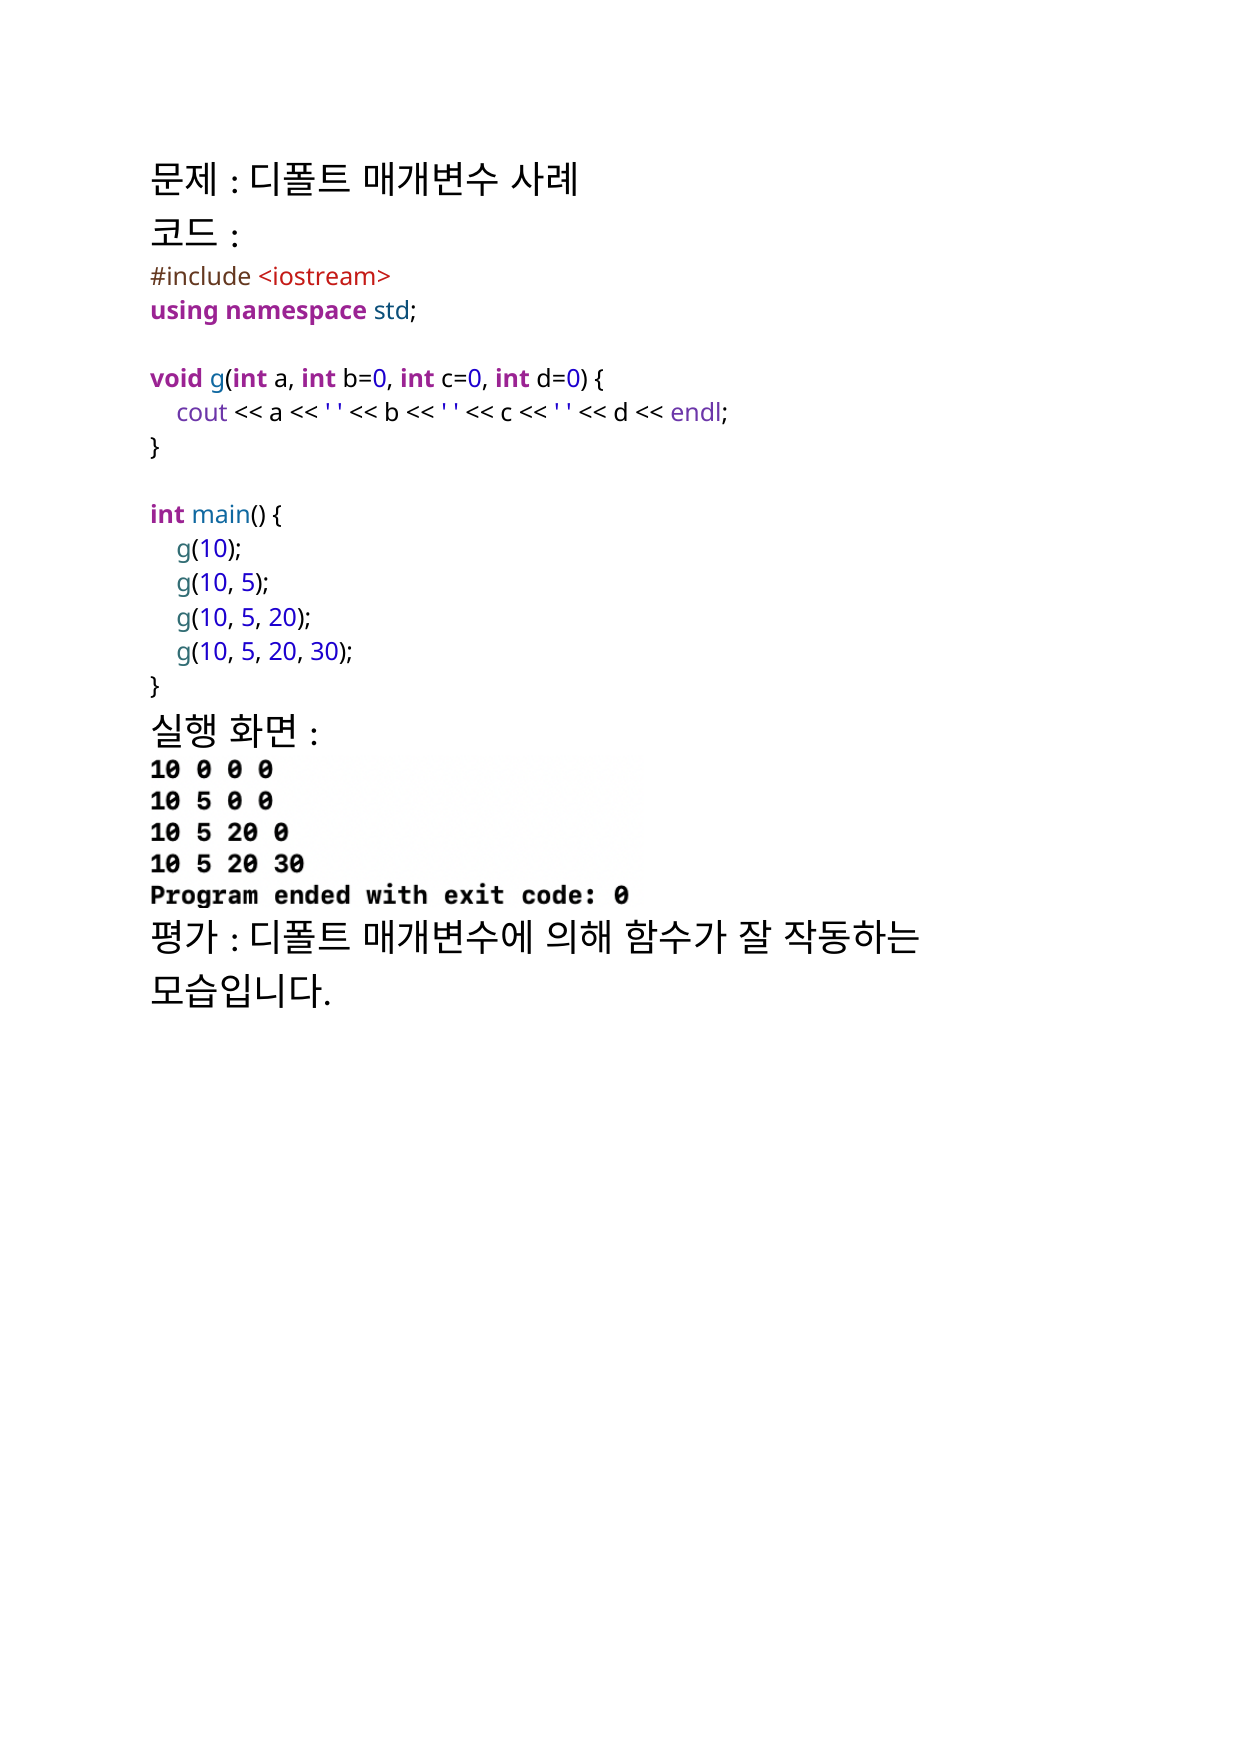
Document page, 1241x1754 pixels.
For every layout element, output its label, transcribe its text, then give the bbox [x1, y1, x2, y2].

text g(10, 5, 20); [150, 599, 1090, 633]
text 코드 : [150, 204, 1090, 258]
text void g(int a, int b=0, int c=0, int d=0) { [150, 361, 1090, 395]
text 실행 화면 : [150, 701, 1090, 756]
text g(10, 5, 20, 30); [150, 633, 1090, 667]
text g(10); [150, 531, 1090, 565]
text } [150, 429, 1090, 463]
text #include <iostream> [150, 258, 1090, 293]
text 평가 : 디폴트 매개변수에 의해 함수가 잘 작동하는 모습입니다. [150, 908, 1090, 1016]
text } [150, 667, 1090, 701]
picture [150, 755, 644, 908]
text int main() { [150, 497, 1090, 531]
text cout << a << ' ' << b << ' ' << c << ' ' << d << endl; [150, 395, 1090, 429]
text using namespace std; [150, 293, 1090, 327]
text g(10, 5); [150, 565, 1090, 599]
text 3번 문제 : 디폴트 매개변수 사례 [150, 150, 1090, 204]
